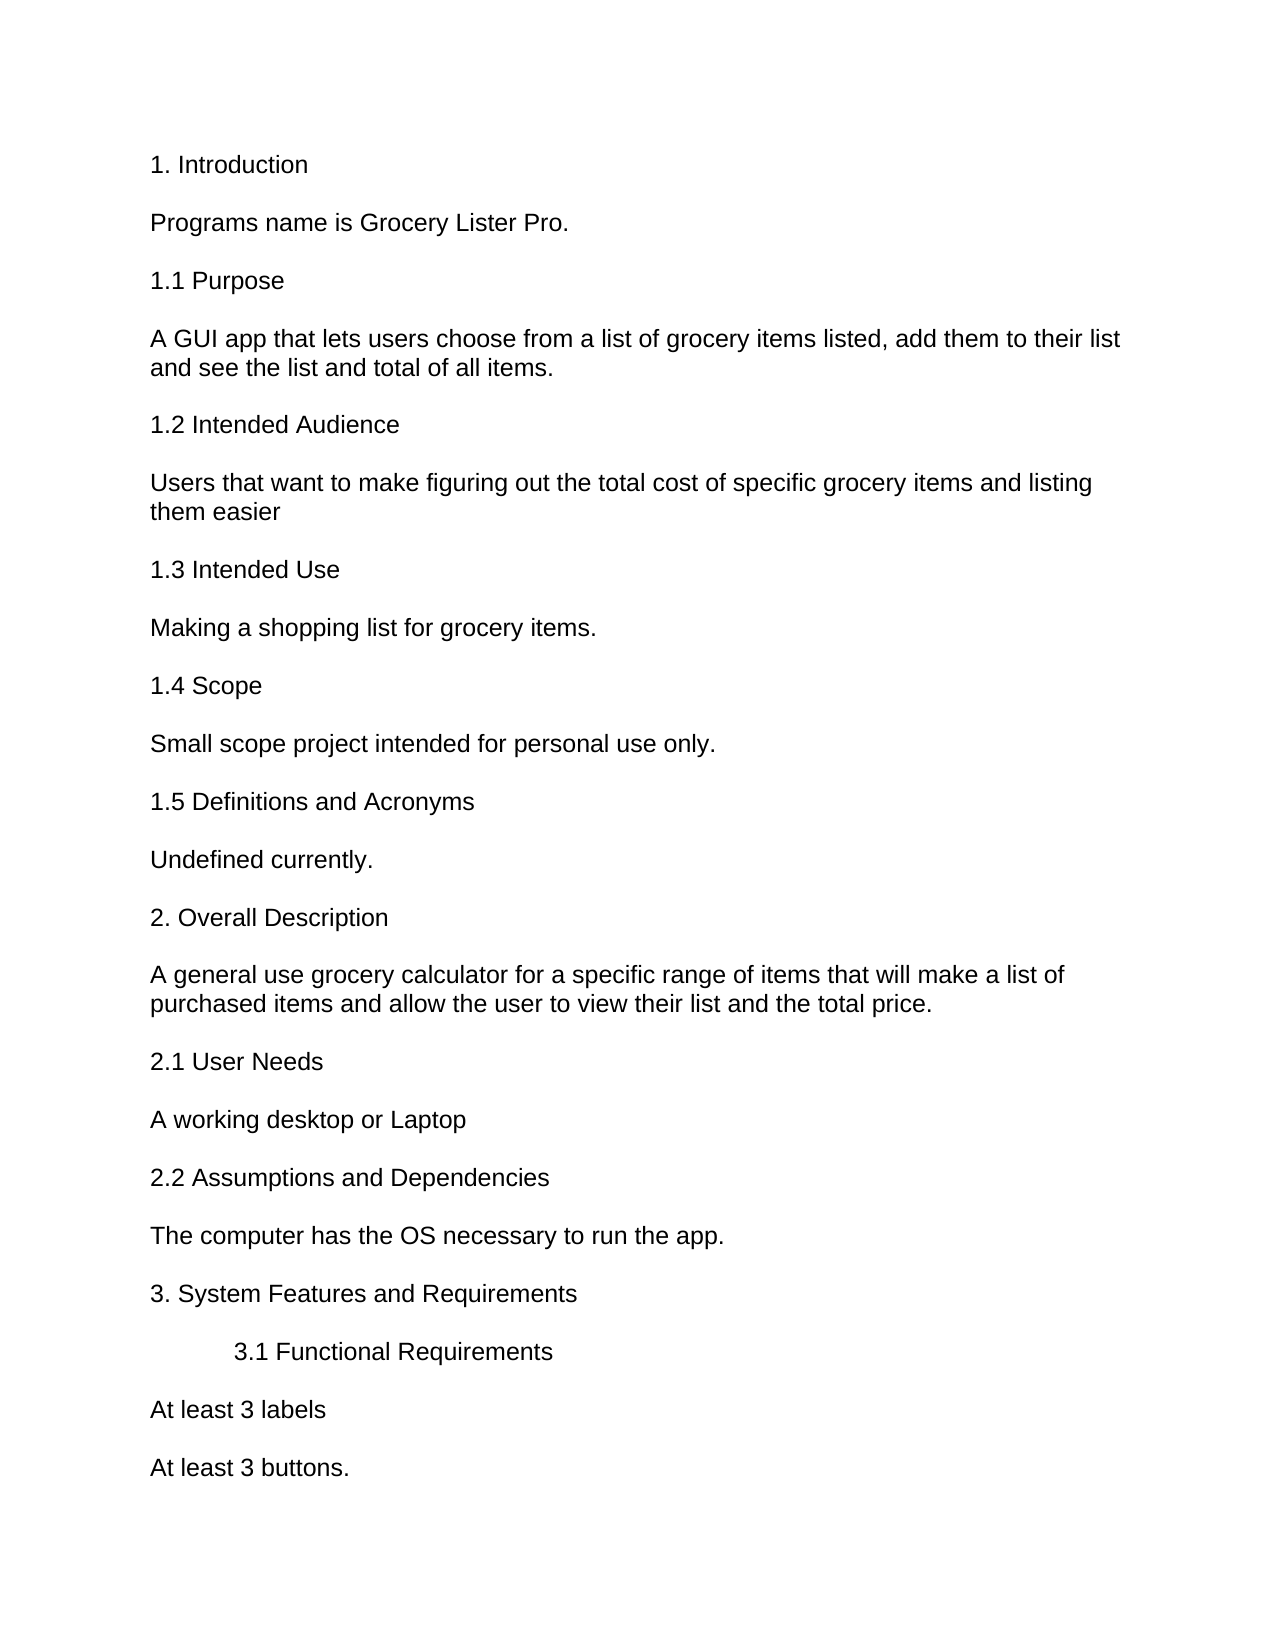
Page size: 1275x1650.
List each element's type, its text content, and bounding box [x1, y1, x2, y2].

text A working desktop or Laptop [150, 1105, 1125, 1134]
text 1.2 Intended Audience [150, 410, 1125, 439]
text Users that want to make figuring out the total cost of specific grocery items and listing them easier [150, 468, 1125, 526]
text 1.5 Definitions and Acronyms [150, 787, 1125, 815]
text Undefined currently. [150, 844, 1125, 873]
text 1.4 Scope [150, 671, 1125, 699]
text Small scope project intended for personal use only. [150, 729, 1125, 757]
text At least 3 labels [150, 1394, 1125, 1423]
text 1.1 Purpose [150, 266, 1125, 294]
text 2. Overall Description [150, 902, 1125, 931]
text 2.1 User Needs [150, 1047, 1125, 1076]
text A general use grocery calculator for a specific range of items that will make a list of purchased items and allow the user to view their list and the total price. [150, 960, 1125, 1018]
text 3.1 Functional Requirements [150, 1337, 1125, 1365]
text At least 3 buttons. [150, 1452, 1125, 1481]
text 1.3 Intended Use [150, 555, 1125, 584]
text 2.2 Assumptions and Dependencies [150, 1163, 1125, 1192]
text 3. System Features and Requirements [150, 1279, 1125, 1307]
text The computer has the OS necessary to run the app. [150, 1221, 1125, 1249]
text 1. Introduction [150, 150, 1125, 179]
text Making a shopping list for grocery items. [150, 613, 1125, 642]
text Programs name is Grocery Lister Pro. [150, 208, 1125, 237]
text A GUI app that lets users choose from a list of grocery items listed, add them to their list and see the list and total of all items. [150, 324, 1125, 381]
